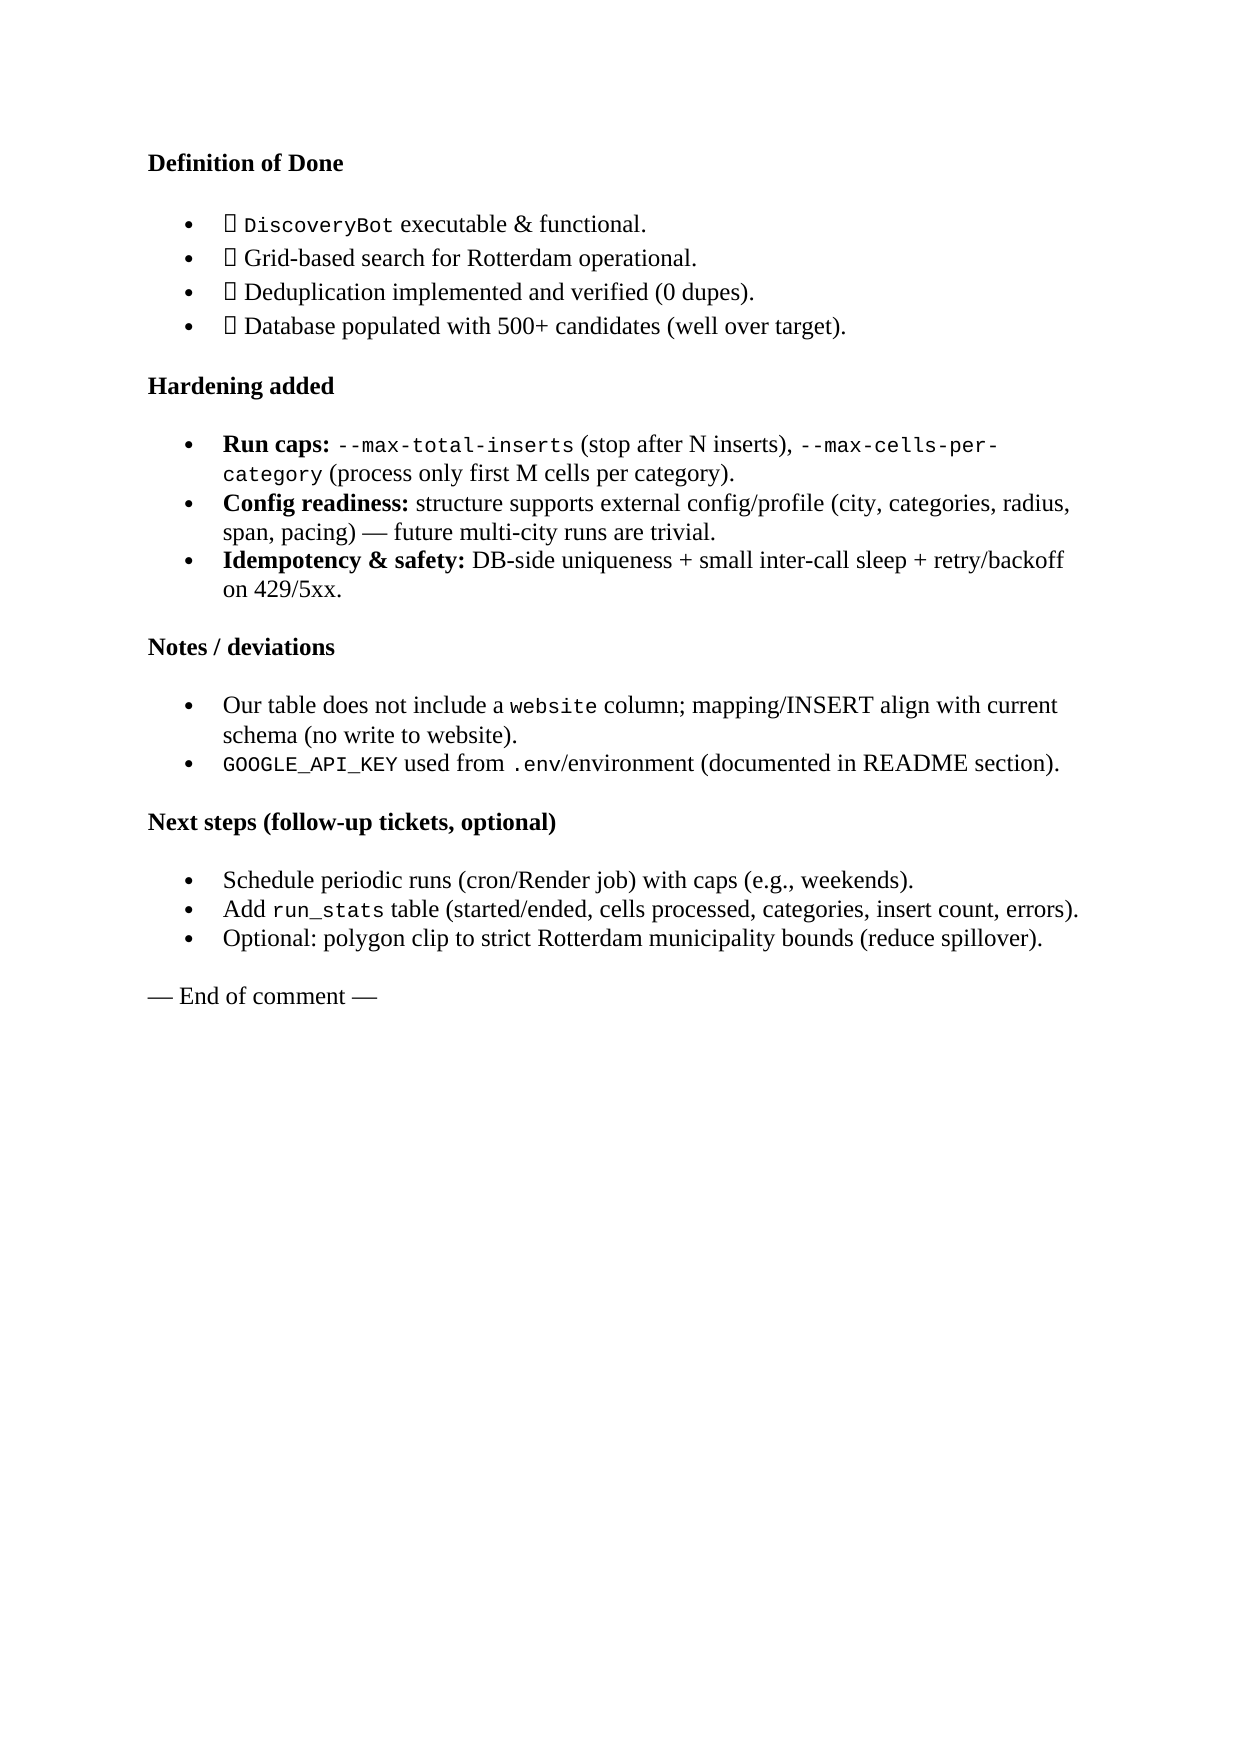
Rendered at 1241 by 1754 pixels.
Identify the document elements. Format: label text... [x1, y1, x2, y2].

text — End of comment — [148, 981, 1093, 1010]
list Our table does not include a website column; mapping/INSERT align with current schema (no write to website). [185, 690, 1093, 748]
list Optional: polygon clip to strict Rotterdam municipality bounds (reduce spillover). [185, 923, 1093, 952]
list Add run_stats table (started/ended, cells processed, categories, insert count, errors). [185, 894, 1093, 923]
list ✅ Deduplication implemented and verified (0 dupes). [185, 274, 1093, 308]
list Run caps: --max-total-inserts (stop after N inserts), --max-cells-per-category (process only first M cells per category). [185, 429, 1093, 488]
list Config readiness: structure supports external config/profile (city, categories, radius, span, pacing) — future multi-city runs are trivial. [185, 488, 1093, 546]
list ✅ Grid-based search for Rotterdam operational. [185, 239, 1093, 274]
text Definition of Done [148, 148, 1093, 176]
text Hardening added [148, 371, 1093, 400]
list ✅ DiscoveryBot executable & functional. [185, 206, 1093, 239]
list GOOGLE_API_KEY used from .env/environment (documented in README section). [185, 748, 1093, 778]
text Notes / deviations [148, 632, 1093, 661]
text Next steps (follow-up tickets, optional) [148, 807, 1093, 836]
list Schedule periodic runs (cron/Render job) with caps (e.g., weekends). [185, 865, 1093, 894]
list ✅ Database populated with 500+ candidates (well over target). [185, 308, 1093, 342]
list Idempotency & safety: DB-side uniqueness + small inter-call sleep + retry/backoff on 429/5xx. [185, 546, 1093, 603]
